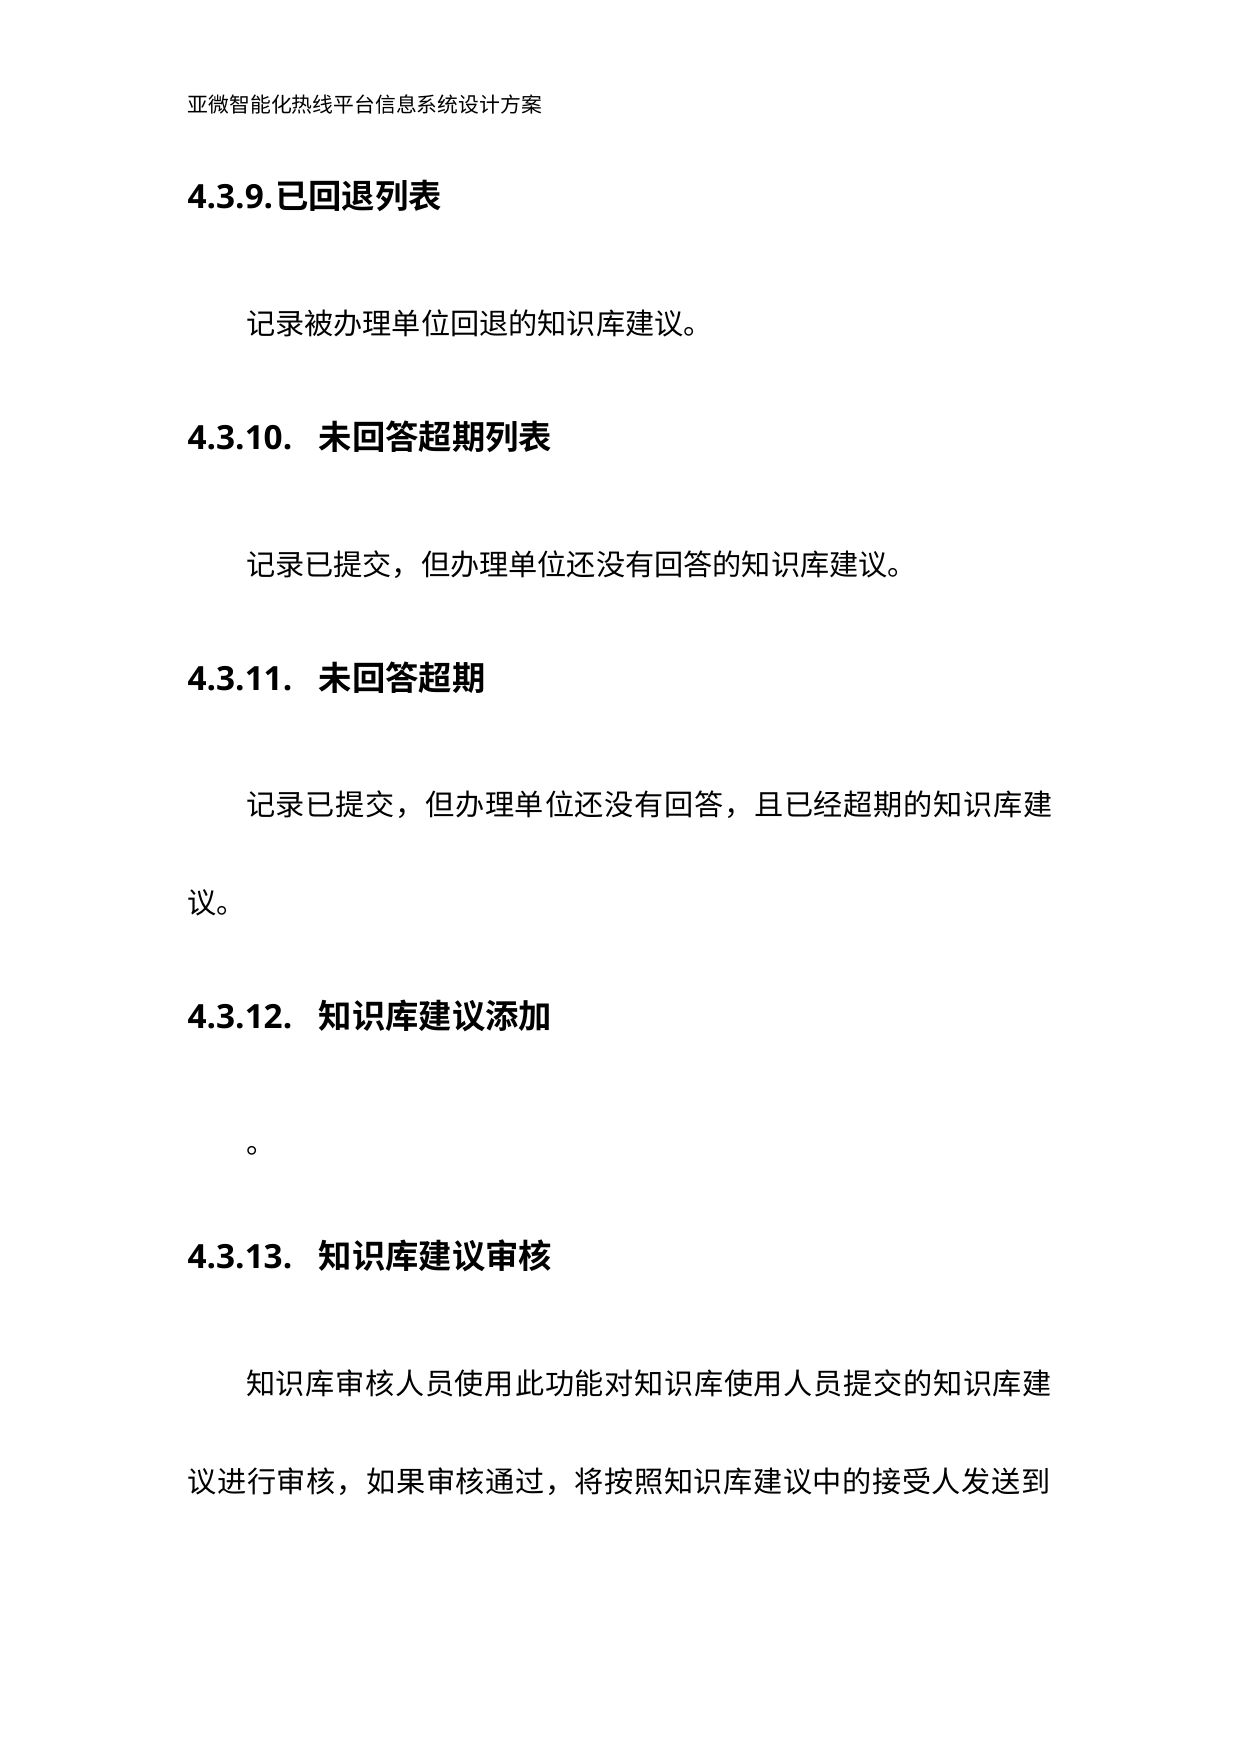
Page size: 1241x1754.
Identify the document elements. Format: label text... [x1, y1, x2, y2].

subtitle 未回答超期列表 [187, 403, 1053, 468]
subtitle 知识库建议审核 [187, 1222, 1053, 1287]
subtitle 知识库建议添加 [187, 981, 1053, 1046]
text 。 [187, 1109, 1053, 1174]
subtitle 未回答超期 [187, 643, 1053, 708]
text 记录已提交，但办理单位还没有回答的知识库建议。 [187, 530, 1053, 595]
subtitle 已回退列表 [187, 162, 1053, 227]
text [187, 1349, 1053, 1512]
text 记录被办理单位回退的知识库建议。 [187, 289, 1053, 354]
text 记录已提交，但办理单位还没有回答，且已经超期的知识库建议。 [187, 771, 1053, 933]
